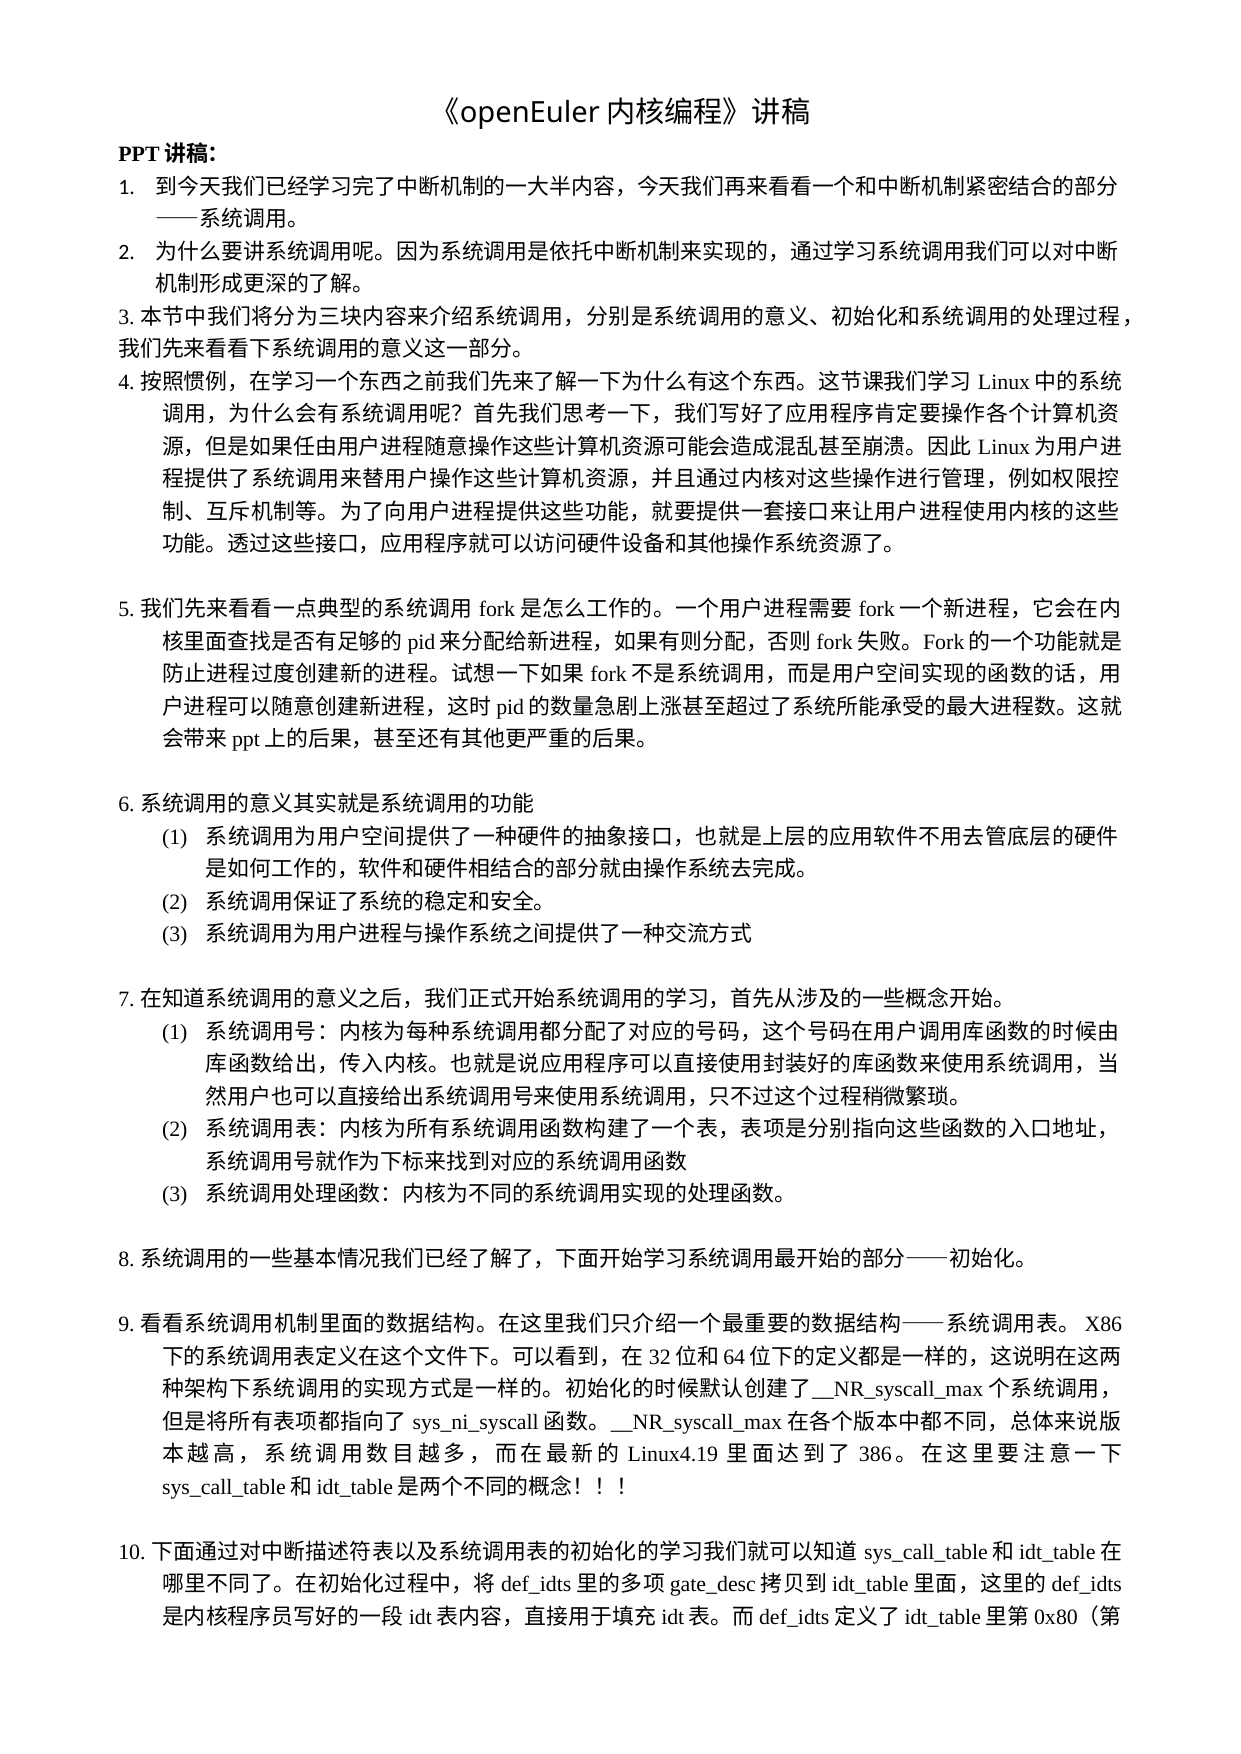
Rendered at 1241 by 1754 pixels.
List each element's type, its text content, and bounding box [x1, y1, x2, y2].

list 系统调用表：内核为所有系统调用函数构建了一个表，表项是分别指向这些函数的入口地址，系统调用号就作为下标来找到对应的系统调用函数 [162, 1111, 1122, 1176]
list 按照惯例，在学习一个东西之前我们先来了解一下为什么有这个东西。这节课我们学习Linux中的系统调用，为什么会有系统调用呢？首先我们思考一下，我们写好了应用程序肯定要操作各个计算机资源，但是如果任由用户进程随意操作这些计算机资源可能会造成混乱甚至崩溃。因此Linux为用户进程提供了系统调用来替用户操作这些计算机资源，并且通过内核对这些操作进行管理，例如权限控制、互斥机制等。为了向用户进程提供这些功能，就要提供一套接口来让用户进程使用内核的这些功能。透过这些接口，应用程序就可以访问硬件设备和其他操作系统资源了。 [118, 363, 1122, 558]
list 系统调用处理函数：内核为不同的系统调用实现的处理函数。 [162, 1176, 1122, 1208]
list 系统调用为用户进程与操作系统之间提供了一种交流方式 [162, 916, 1122, 948]
list 到今天我们已经学习完了中断机制的一大半内容，今天我们再来看看一个和中断机制紧密结合的部分——系统调用。 [118, 168, 1122, 233]
list 系统调用的一些基本情况我们已经了解了，下面开始学习系统调用最开始的部分——初始化。 [118, 1241, 1122, 1273]
list 系统调用为用户空间提供了一种硬件的抽象接口，也就是上层的应用软件不用去管底层的硬件是如何工作的，软件和硬件相结合的部分就由操作系统去完成。 [162, 818, 1122, 883]
list 我们先来看看一点典型的系统调用fork是怎么工作的。一个用户进程需要fork一个新进程，它会在内核里面查找是否有足够的pid来分配给新进程，如果有则分配，否则fork失败。Fork的一个功能就是防止进程过度创建新的进程。试想一下如果fork不是系统调用，而是用户空间实现的函数的话，用户进程可以随意创建新进程，这时pid的数量急剧上涨甚至超过了系统所能承受的最大进程数。这就会带来ppt上的后果，甚至还有其他更严重的后果。 [118, 591, 1122, 753]
list 本节中我们将分为三块内容来介绍系统调用，分别是系统调用的意义、初始化和系统调用的处理过程，我们先来看看下系统调用的意义这一部分。 [118, 298, 1122, 363]
text PPT讲稿： [118, 136, 1122, 168]
list 为什么要讲系统调用呢。因为系统调用是依托中断机制来实现的，通过学习系统调用我们可以对中断机制形成更深的了解。 [118, 233, 1122, 298]
list 在知道系统调用的意义之后，我们正式开始系统调用的学习，首先从涉及的一些概念开始。 [118, 981, 1122, 1013]
list 系统调用的意义其实就是系统调用的功能 [118, 786, 1122, 818]
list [118, 1533, 1122, 1631]
list 看看系统调用机制里面的数据结构。在这里我们只介绍一个最重要的数据结构——系统调用表。X86下的系统调用表定义在这个文件下。可以看到，在32位和64位下的定义都是一样的，这说明在这两种架构下系统调用的实现方式是一样的。初始化的时候默认创建了__NR_syscall_max个系统调用，但是将所有表项都指向了sys_ni_syscall函数。__NR_syscall_max在各个版本中都不同，总体来说版本越高，系统调用数目越多，而在最新的Linux4.19里面达到了386。在这里要注意一下sys_call_table和idt_table是两个不同的概念！！！ [118, 1306, 1122, 1501]
list 系统调用号：内核为每种系统调用都分配了对应的号码，这个号码在用户调用库函数的时候由库函数给出，传入内核。也就是说应用程序可以直接使用封装好的库函数来使用系统调用，当然用户也可以直接给出系统调用号来使用系统调用，只不过这个过程稍微繁琐。 [162, 1013, 1122, 1111]
list 系统调用保证了系统的稳定和安全。 [162, 883, 1122, 916]
